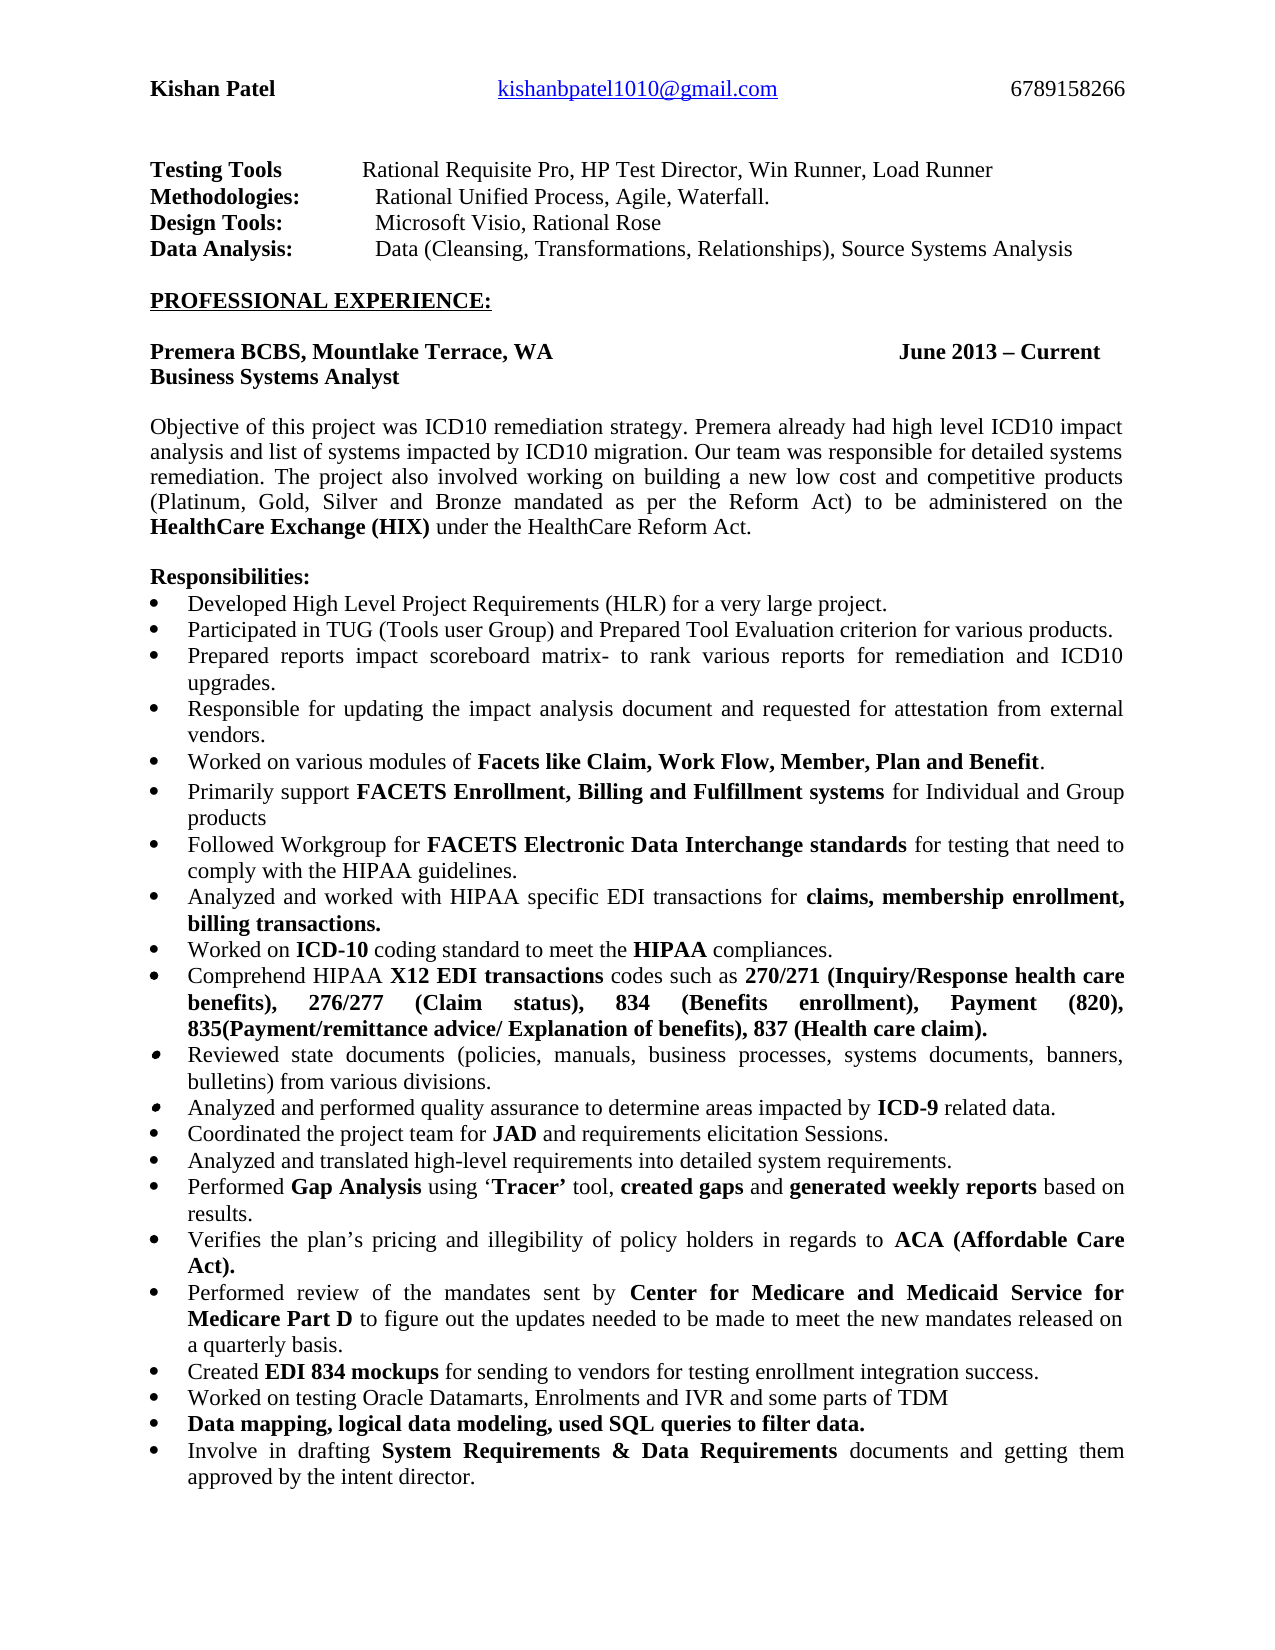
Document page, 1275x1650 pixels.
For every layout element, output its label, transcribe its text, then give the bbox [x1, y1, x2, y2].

text Objective of this project was ICD10 remediation strategy. Premera already had high level ICD10 impact analysis and list of systems impacted by ICD10 migration. Our team was responsible for detailed systems remediation. The project also involved working on building a new low cost and competitive products (Platinum, Gold, Silver and Bronze mandated as per the Reform Act) to be administered on the HealthCare Exchange (HIX) under the HealthCare Reform Act. [150, 414, 1125, 539]
list Coordinated the project team for JAD and requirements elicitation Sessions. [150, 1121, 1125, 1147]
list Created EDI 834 mockups for sending to vendors for testing enrollment integration success. [150, 1358, 1125, 1384]
text PROFESSIONAL EXPERIENCE: [150, 288, 1125, 313]
text Methodologies: Rational Unified Process, Agile, Waterfall. [150, 183, 1125, 209]
text Testing Tools Rational Requisite Pro, HP Test Director, Win Runner, Load Runner [150, 156, 1125, 183]
list Reviewed state documents (policies, manuals, business processes, systems documents, banners, bulletins) from various divisions. [150, 1041, 1125, 1094]
text Data Analysis: Data (Cleansing, Transformations, Relationships), Source Systems Analysis [150, 236, 1125, 262]
list Analyzed and performed quality assurance to determine areas impacted by ICD-9 related data. [150, 1094, 1125, 1121]
list Analyzed and translated high-level requirements into detailed system requirements. [150, 1147, 1125, 1173]
list Developed High Level Project Requirements (HLR) for a very large project. [150, 589, 1125, 616]
list Verifies the plan’s pricing and illegibility of policy holders in regards to ACA (Affordable Care Act). [150, 1226, 1125, 1279]
list Primarily support FACETS Enrollment, Billing and Fulfillment systems for Individual and Group products [150, 778, 1125, 831]
list Responsible for updating the impact analysis document and requested for attestation from external vendors. [150, 695, 1125, 748]
list Premera BCBS, Mountlake Terrace, WA June 2013 – Current [112, 339, 1125, 364]
list Performed review of the mandates sent by Center for Medicare and Medicaid Service for Medicare Part D to figure out the updates needed to be made to meet the new mandates released on a quarterly basis. [150, 1279, 1125, 1358]
list Worked on various modules of Facets like Claim, Work Flow, Member, Plan and Benefit. [150, 748, 1125, 774]
list Involve in drafting System Requirements & Data Requirements documents and getting them approved by the intent director. [150, 1437, 1125, 1489]
list Followed Workgroup for FACETS Electronic Data Interchange standards for testing that need to comply with the HIPAA guidelines. [150, 831, 1125, 883]
text Design Tools: Microsoft Visio, Rational Rose [150, 209, 1125, 236]
text Responsibilities: [150, 564, 1125, 589]
text Business Systems Analyst [94, 364, 1125, 389]
list Analyzed and worked with HIPAA specific EDI transactions for claims, membership enrollment, billing transactions. [150, 883, 1125, 936]
list Worked on ICD-10 coding standard to meet the HIPAA compliances. [150, 936, 1125, 962]
list Data mapping, logical data modeling, used SQL queries to filter data. [150, 1410, 1125, 1437]
list Prepared reports impact scoreboard matrix- to rank various reports for remediation and ICD10 upgrades. [150, 642, 1125, 695]
list Worked on testing Oracle Datamarts, Enrolments and IVR and some parts of TDM [150, 1384, 1125, 1410]
list Comprehend HIPAA X12 EDI transactions codes such as 270/271 (Inquiry/Response health care benefits), 276/277 (Claim status), 834 (Benefits enrollment), Payment (820), 835(Payment/remittance advice/ Explanation of benefits), 837 (Health care claim). [150, 962, 1125, 1041]
list Performed Gap Analysis using ‘Tracer’ tool, created gaps and generated weekly reports based on results. [150, 1173, 1125, 1226]
list Participated in TUG (Tools user Group) and Prepared Tool Evaluation criterion for various products. [150, 616, 1125, 642]
